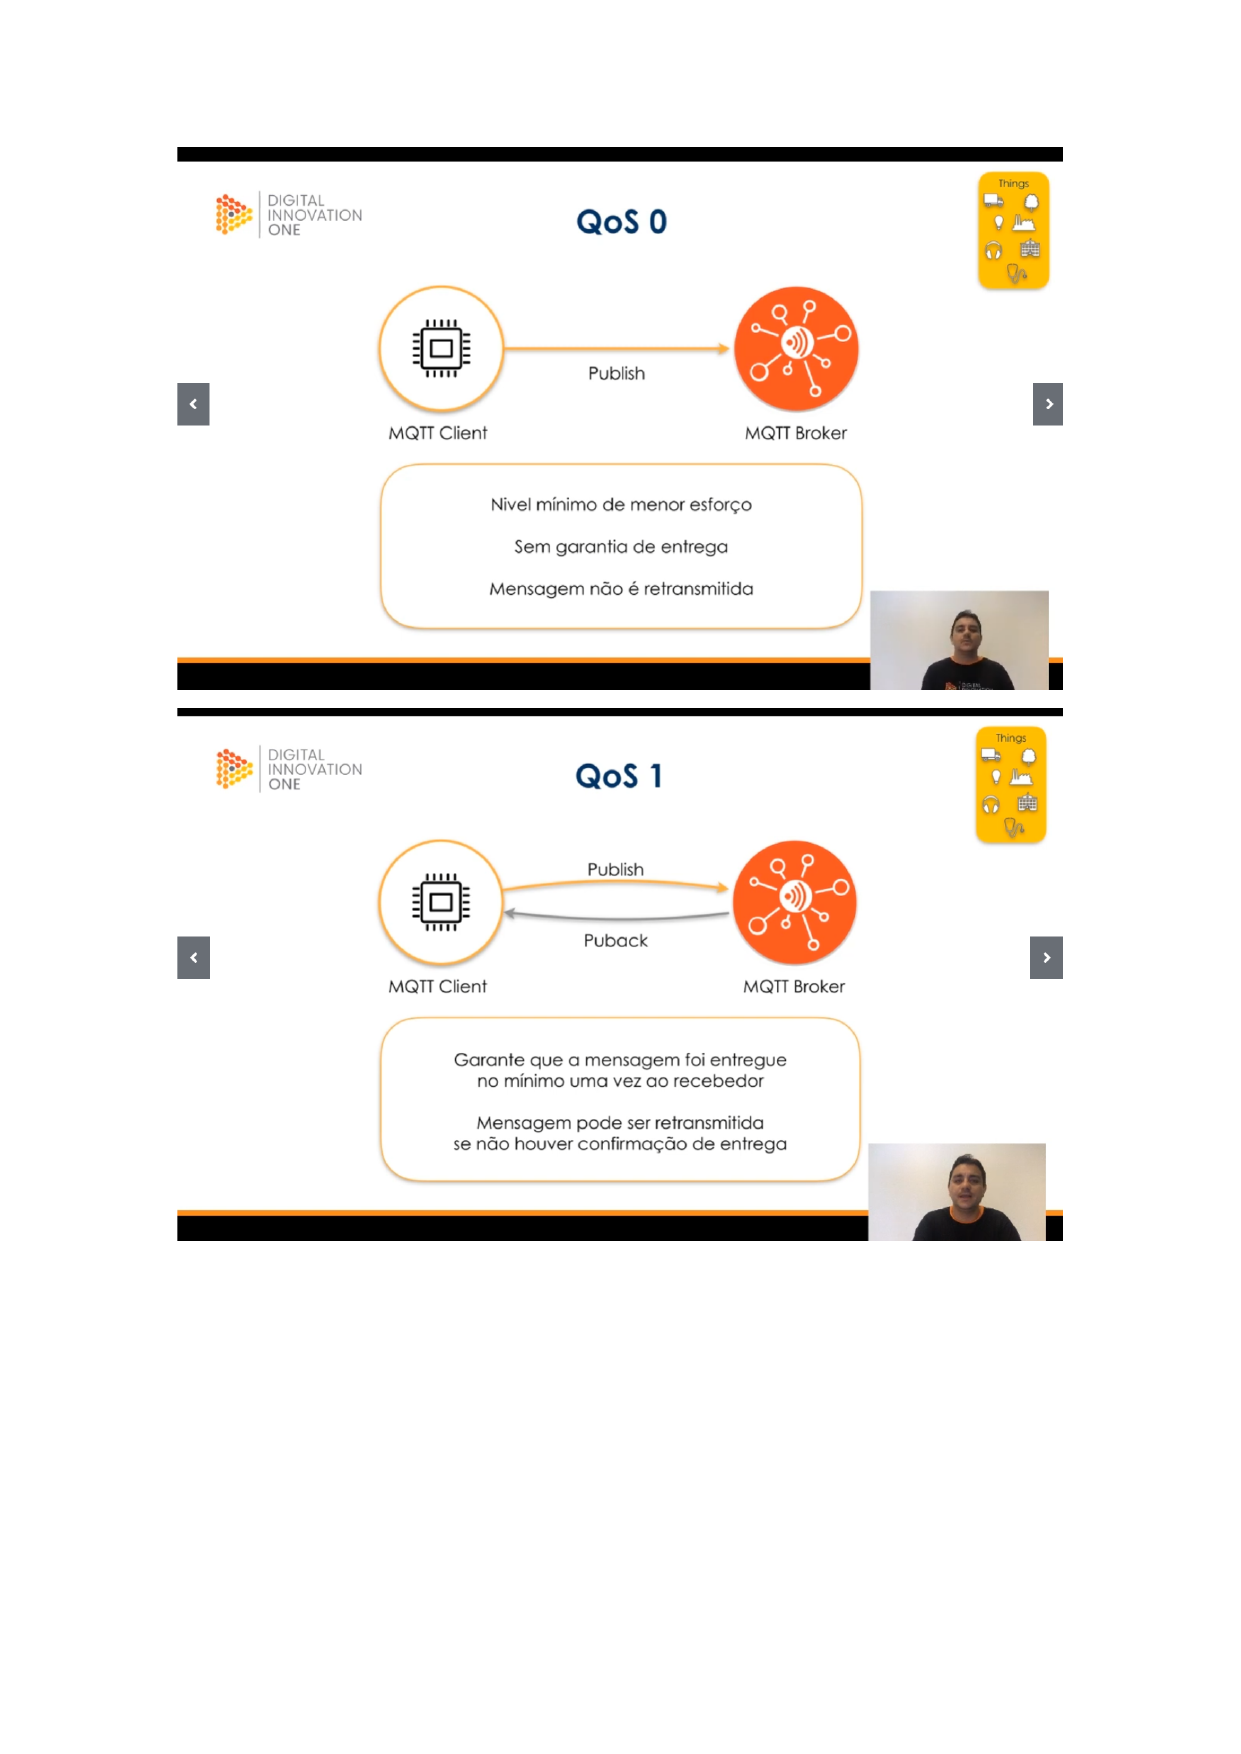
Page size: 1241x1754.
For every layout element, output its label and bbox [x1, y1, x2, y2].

picture [177, 708, 1063, 1241]
picture [177, 147, 1063, 690]
